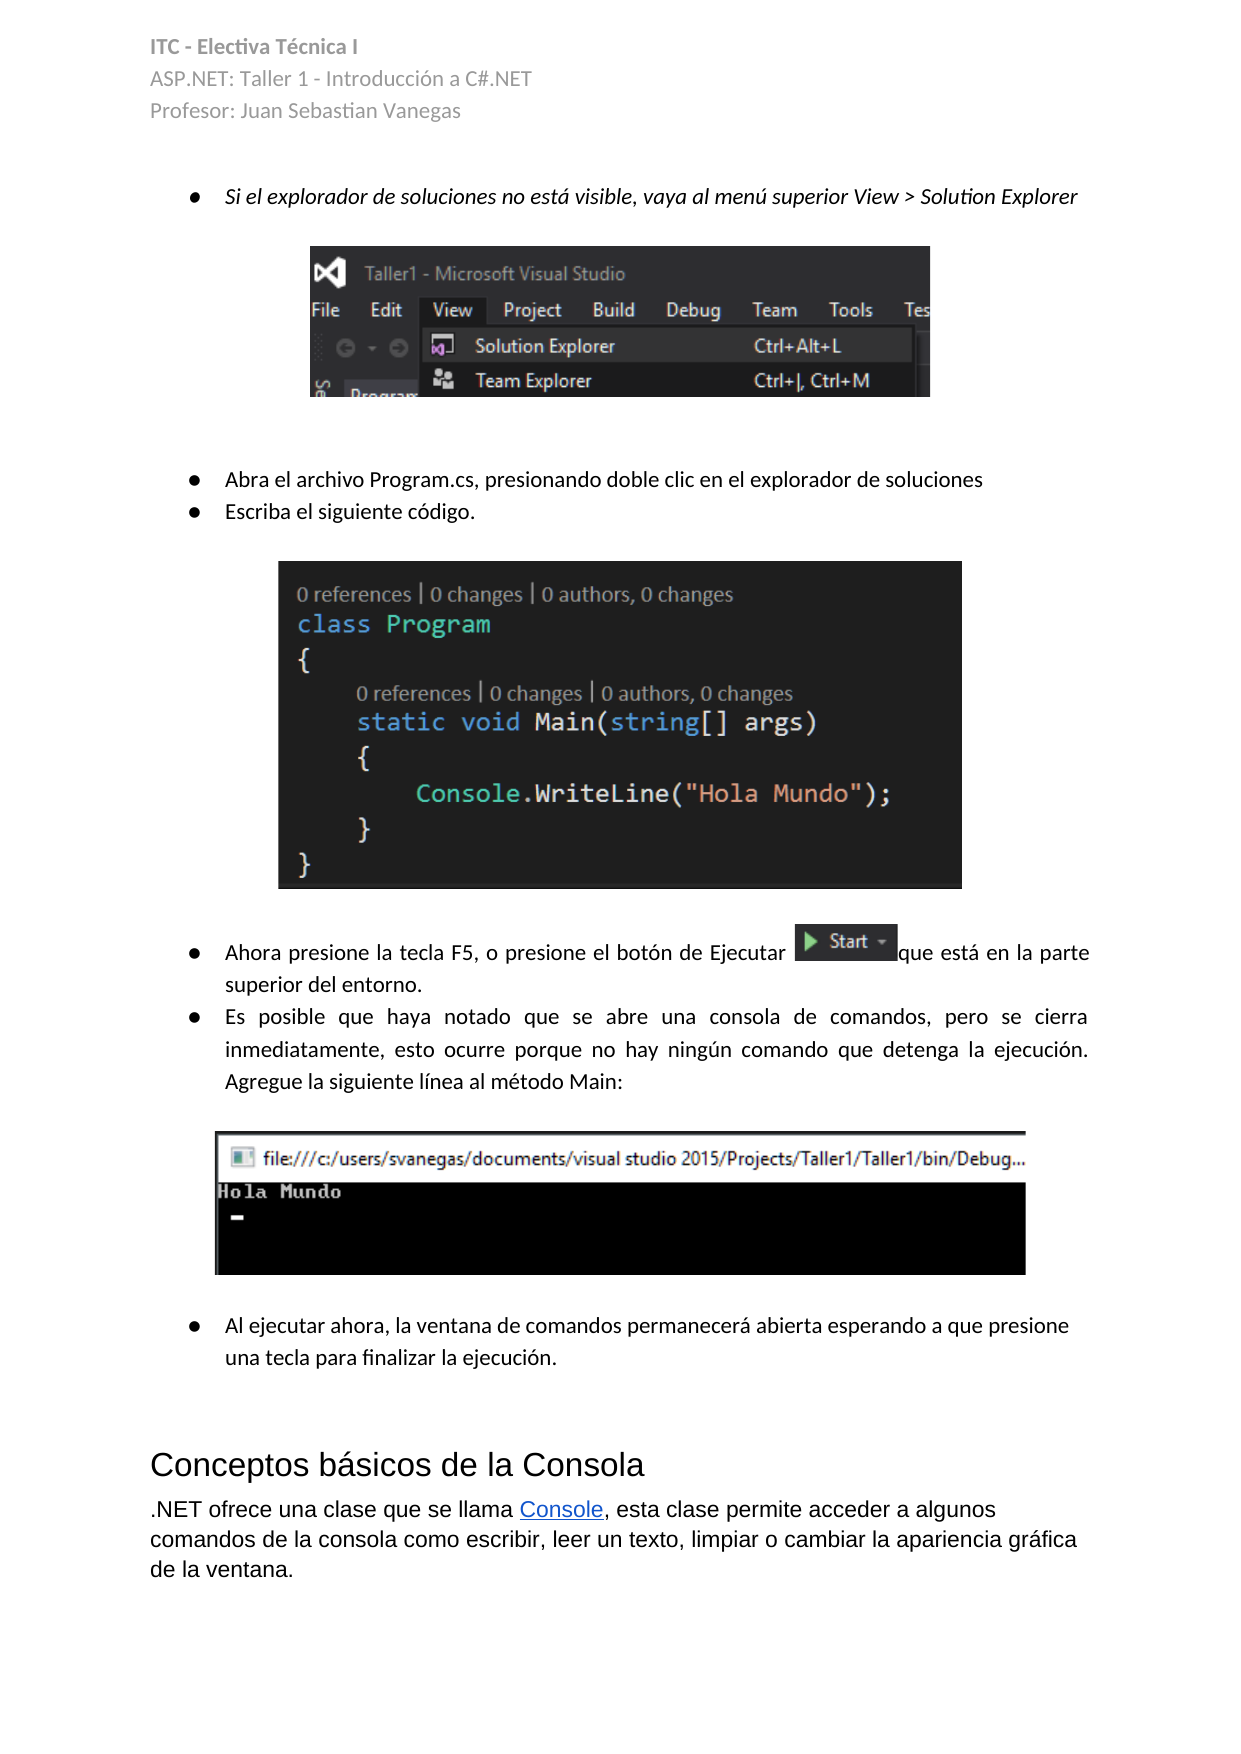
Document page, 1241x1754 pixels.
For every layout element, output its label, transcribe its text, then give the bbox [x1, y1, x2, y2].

list Ahora presione la tecla F5, o presione el botón de Ejecutar que está en la parte superior del entorno. [187, 924, 1090, 998]
list Escriba el siguiente código. [187, 497, 1090, 525]
picture [278, 561, 962, 889]
list Si el explorador de soluciones no está visible, vaya al menú superior View > Solution Explorer [187, 182, 1090, 210]
list Al ejecutar ahora, la ventana de comandos permanecerá abierta esperando a que presione una tecla para finalizar la ejecución. [187, 1311, 1090, 1371]
subtitle Conceptos básicos de la Consola [150, 1445, 1090, 1483]
text .NET ofrece una clase que se llama Console, esta clase permite acceder a algunos comandos de la consola como escribir, leer un texto, limpiar o cambiar la apariencia gráfica de la ventana. [150, 1496, 1090, 1583]
picture [310, 246, 931, 397]
picture [794, 924, 898, 961]
picture [214, 1131, 1026, 1275]
list Es posible que haya notado que se abre una consola de comandos, pero se cierra inmediatamente, esto ocurre porque no hay ningún comando que detenga la ejecución. Agregue la siguiente línea al método Main: [187, 1002, 1090, 1095]
list Abra el archivo Program.cs, presionando doble clic en el explorador de soluciones [187, 465, 1090, 493]
